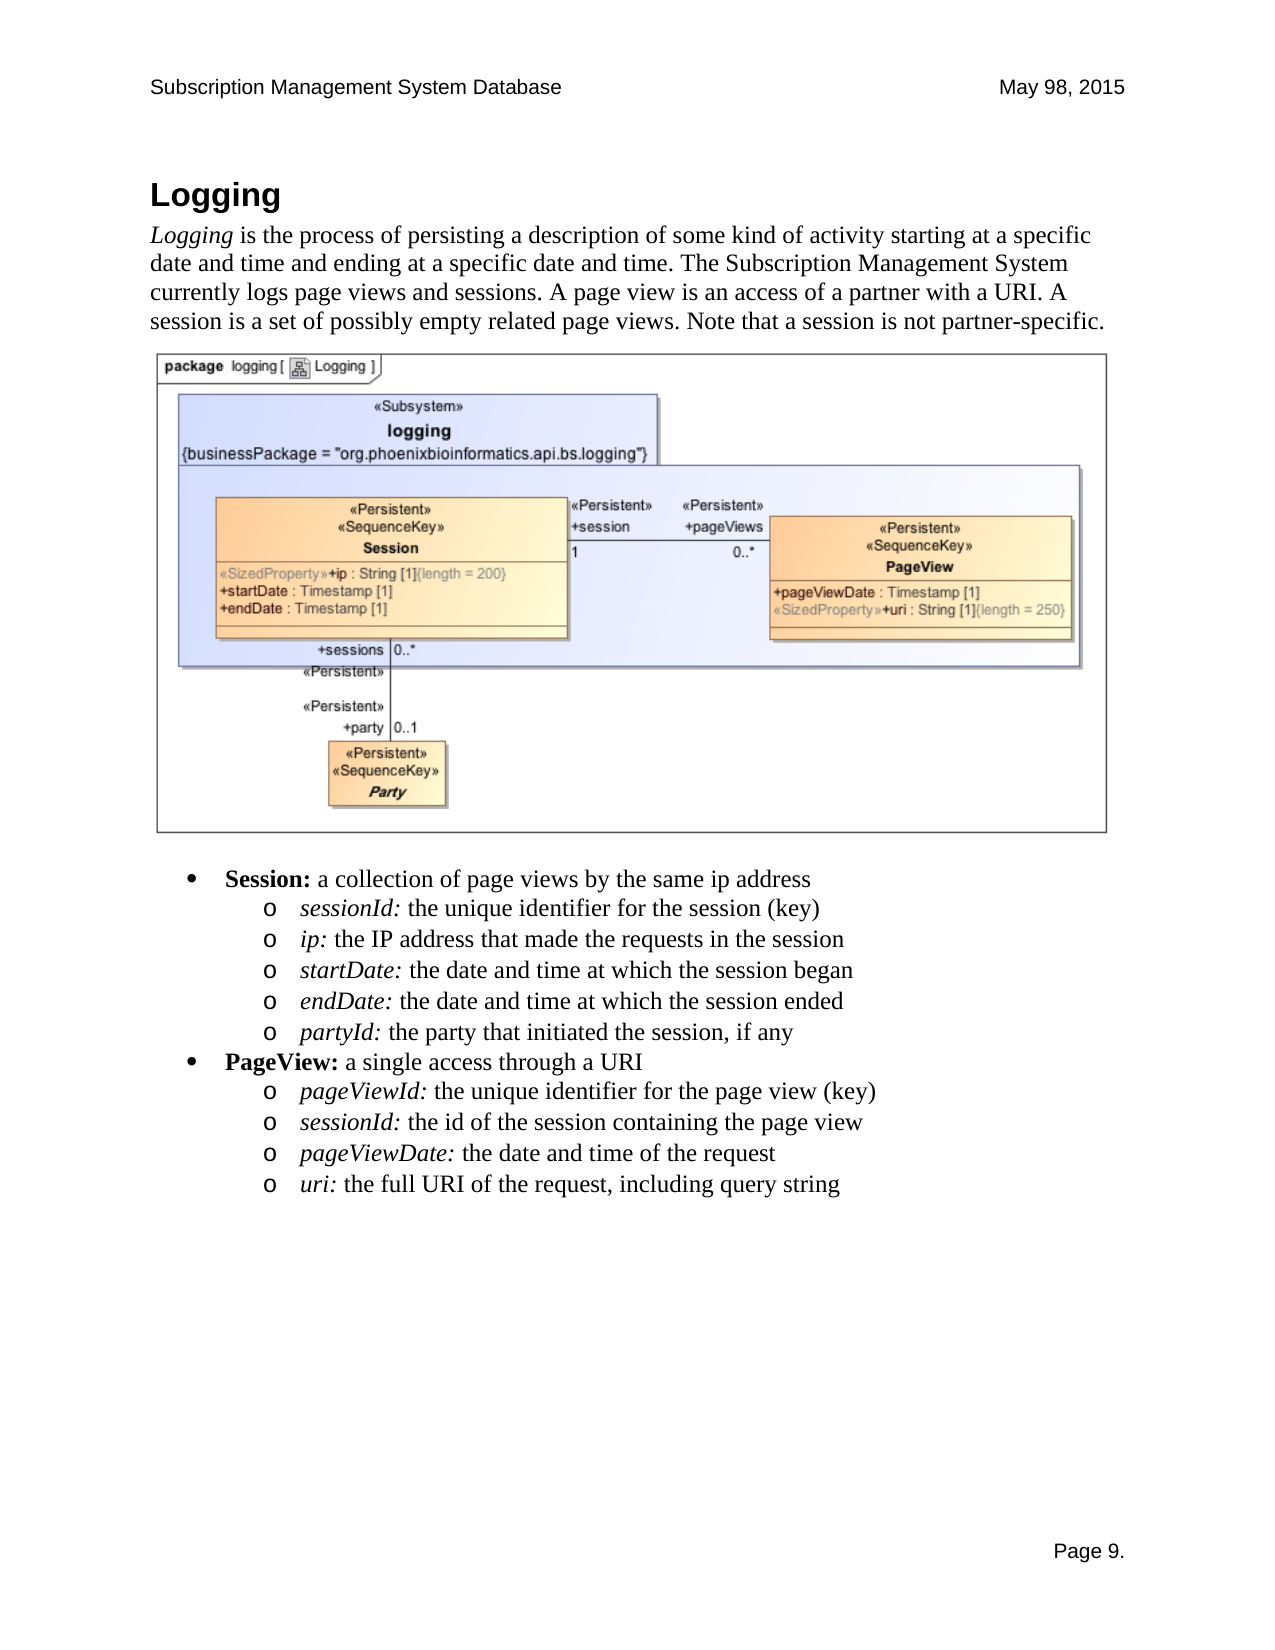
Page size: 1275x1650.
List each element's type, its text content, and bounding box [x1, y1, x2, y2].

list ip: the IP address that made the requests in the session [262, 924, 1125, 955]
list pageViewId: the unique identifier for the page view (key) [262, 1076, 1125, 1107]
list partyId: the party that initiated the session, if any [262, 1017, 1125, 1047]
list PageView: a single access through a URI [187, 1047, 1125, 1076]
list sessionId: the id of the session containing the page view [262, 1107, 1125, 1138]
list sessionId: the unique identifier for the session (key) [262, 893, 1125, 924]
subtitle Logging [150, 175, 1125, 213]
list pageViewDate: the date and time of the request [262, 1138, 1125, 1169]
picture [150, 347, 1125, 852]
list Session: a collection of page views by the same ip address [187, 864, 1125, 893]
list uri: the full URI of the request, including query string [262, 1169, 1125, 1199]
list : the date and time at which the session began [262, 955, 1125, 986]
text Logging is the process of persisting a description of some kind of activity starting at a specific date and time. The Subscription Management System currently logs page views and sessions. A page view is an access of a partner with a URI. A session is a set of related page views. Note that a session is not partner-specific. [150, 220, 1125, 335]
